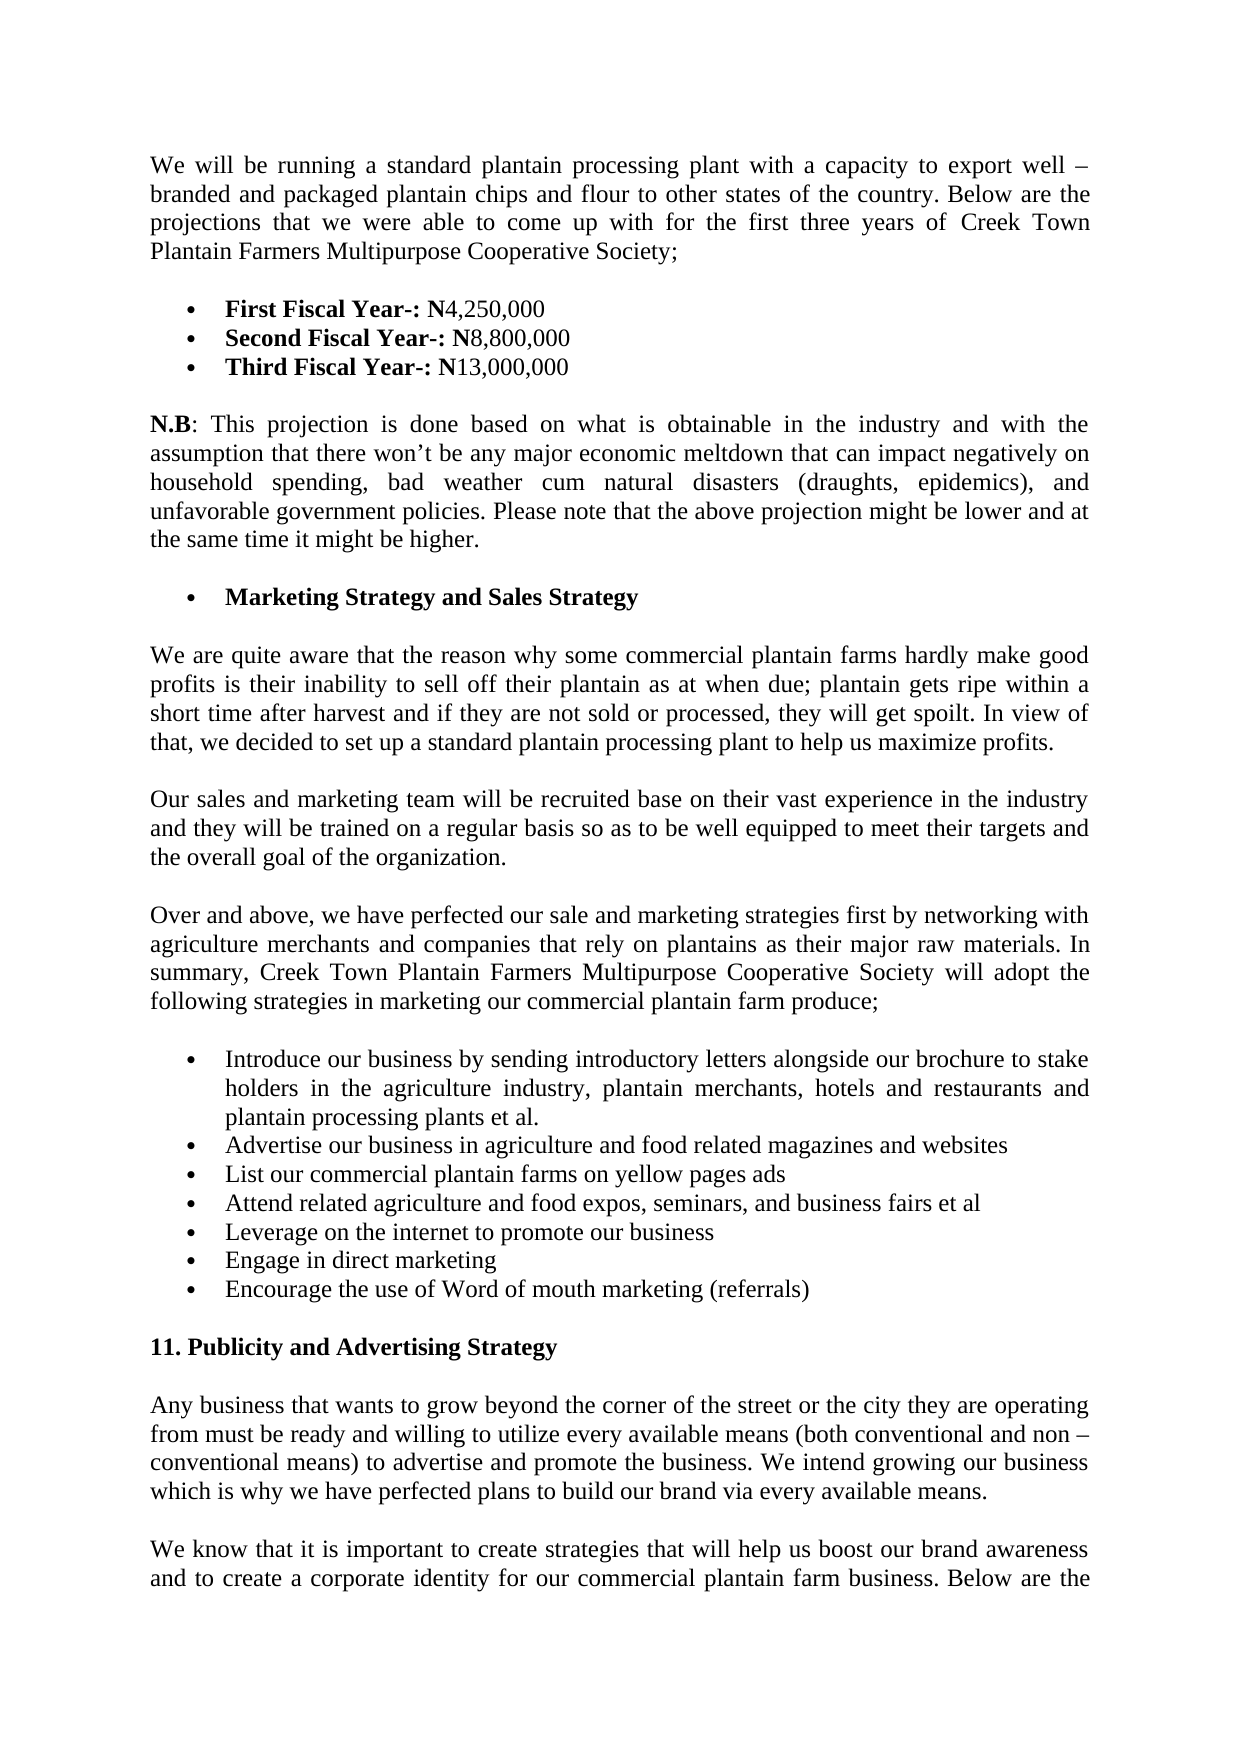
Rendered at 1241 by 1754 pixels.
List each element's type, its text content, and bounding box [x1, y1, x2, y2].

list Leverage on the internet to promote our business [187, 1217, 1090, 1245]
text 11. Publicity and Advertising Strategy [150, 1332, 1090, 1361]
list Third Fiscal Year-: N13,000,000 [187, 352, 1090, 380]
list Engage in direct marketing [187, 1245, 1090, 1274]
text Any business that wants to grow beyond the corner of the street or the city they are operating from must be ready and willing to utilize every available means (both conventional and non – conventional means) to advertise and promote the business. We intend growing our business which is why we have perfected plans to build our brand via every available means. [150, 1390, 1090, 1505]
list First Fiscal Year-: N4,250,000 [187, 294, 1090, 323]
text Our sales and marketing team will be recruited base on their vast experience in the industry and they will be trained on a regular basis so as to be well equipped to meet their targets and the overall goal of the organization. [150, 784, 1090, 871]
text We are quite aware that the reason why some commercial plantain farms hardly make good profits is their inability to sell off their plantain as at when due; plantain gets ripe within a short time after harvest and if they are not sold or processed, they will get spoilt. In view of that, we decided to set up a standard plantain processing plant to help us maximize profits. [150, 640, 1090, 755]
list Second Fiscal Year-: N8,800,000 [187, 323, 1090, 352]
text We will be running a standard plantain processing plant with a capacity to export well – branded and packaged plantain chips and flour to other states of the country. Below are the projections that we were able to come up with for the first three years of Creek Town Plantain Farmers Multipurpose Cooperative Society; [150, 150, 1090, 265]
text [150, 1534, 1090, 1592]
list Advertise our business in agriculture and food related magazines and websites [187, 1130, 1090, 1159]
list Marketing Strategy and Sales Strategy [187, 582, 1090, 611]
text Over and above, we have perfected our sale and marketing strategies first by networking with agriculture merchants and companies that rely on plantains as their major raw materials. In summary, Creek Town Plantain Farmers Multipurpose Cooperative Society will adopt the following strategies in marketing our commercial plantain farm produce; [150, 900, 1090, 1015]
list List our commercial plantain farms on yellow pages ads [187, 1159, 1090, 1188]
list Attend related agriculture and food expos, seminars, and business fairs et al [187, 1188, 1090, 1217]
list Introduce our business by sending introductory letters alongside our brochure to stake holders in the agriculture industry, plantain merchants, hotels and restaurants and plantain processing plants et al. [187, 1044, 1090, 1130]
list Encourage the use of Word of mouth marketing (referrals) [187, 1274, 1090, 1303]
text N.B: This projection is done based on what is obtainable in the industry and with the assumption that there won’t be any major economic meltdown that can impact negatively on household spending, bad weather cum natural disasters (draughts, epidemics), and unfavorable government policies. Please note that the above projection might be lower and at the same time it might be higher. [150, 409, 1090, 553]
